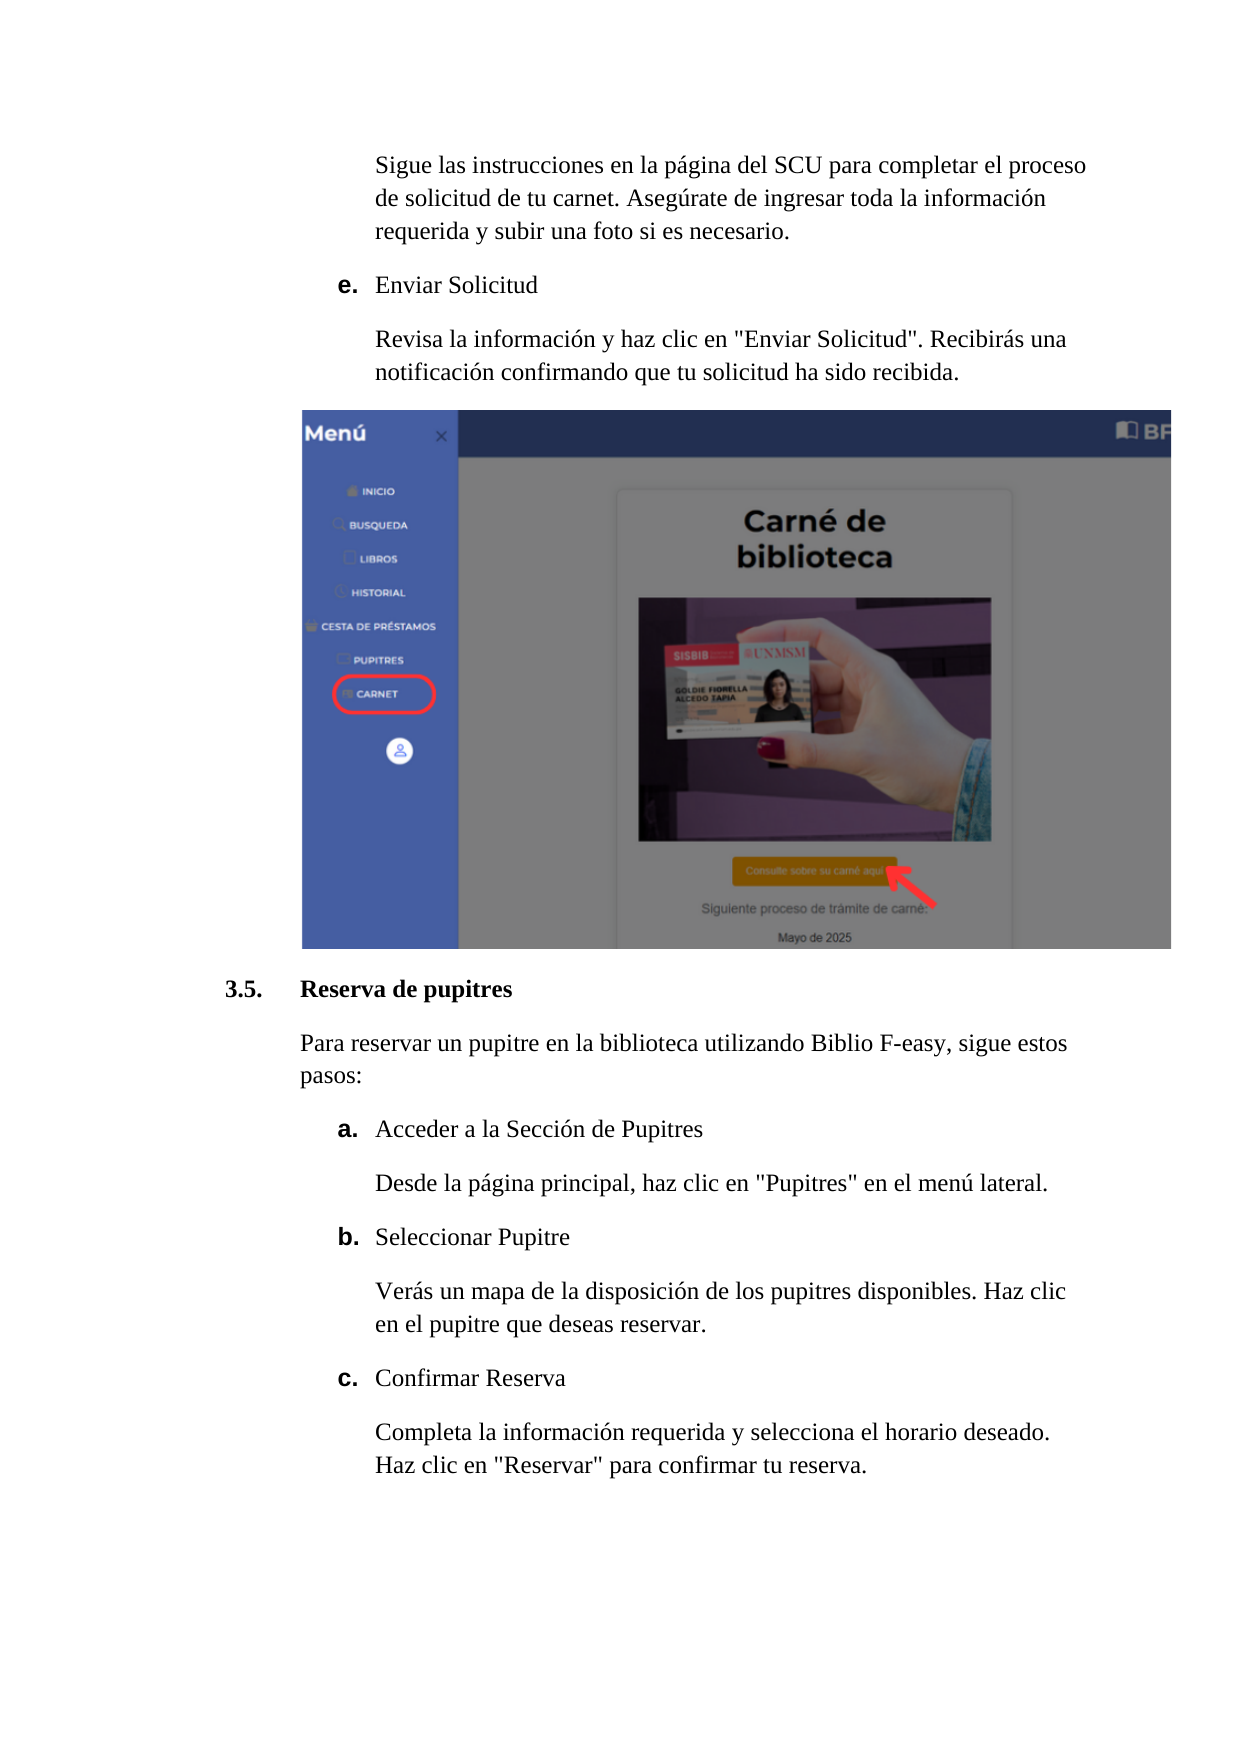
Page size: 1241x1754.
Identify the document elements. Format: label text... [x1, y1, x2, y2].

subtitle Reserva de pupitres [262, 974, 1090, 1002]
picture [300, 410, 1172, 949]
list Confirmar Reserva [337, 1363, 1090, 1392]
list Seleccionar Pupitre [337, 1222, 1090, 1251]
text Revisa la información y haz clic en "Enviar Solicitud". Recibirás una notificación confirmando que tu solicitud ha sido recibida. [375, 324, 1090, 386]
text Para reservar un pupitre en la biblioteca utilizando Biblio F-easy, sigue estos pasos: [300, 1028, 1090, 1089]
text Verás un mapa de la disposición de los pupitres disponibles. Haz clic en el pupitre que deseas reservar. [375, 1276, 1090, 1338]
text Sigue las instrucciones en la página del SCU para completar el proceso de solicitud de tu carnet. Asegúrate de ingresar toda la información requerida y subir una foto si es necesario. [375, 150, 1090, 245]
text Desde la página principal, haz clic en "Pupitres" en el menú lateral. [375, 1168, 1090, 1197]
list Acceder a la Sección de Pupitres [337, 1114, 1090, 1143]
text Completa la información requerida y selecciona el horario deseado. Haz clic en "Reservar" para confirmar tu reserva. [375, 1417, 1090, 1479]
list Enviar Solicitud [337, 270, 1090, 299]
